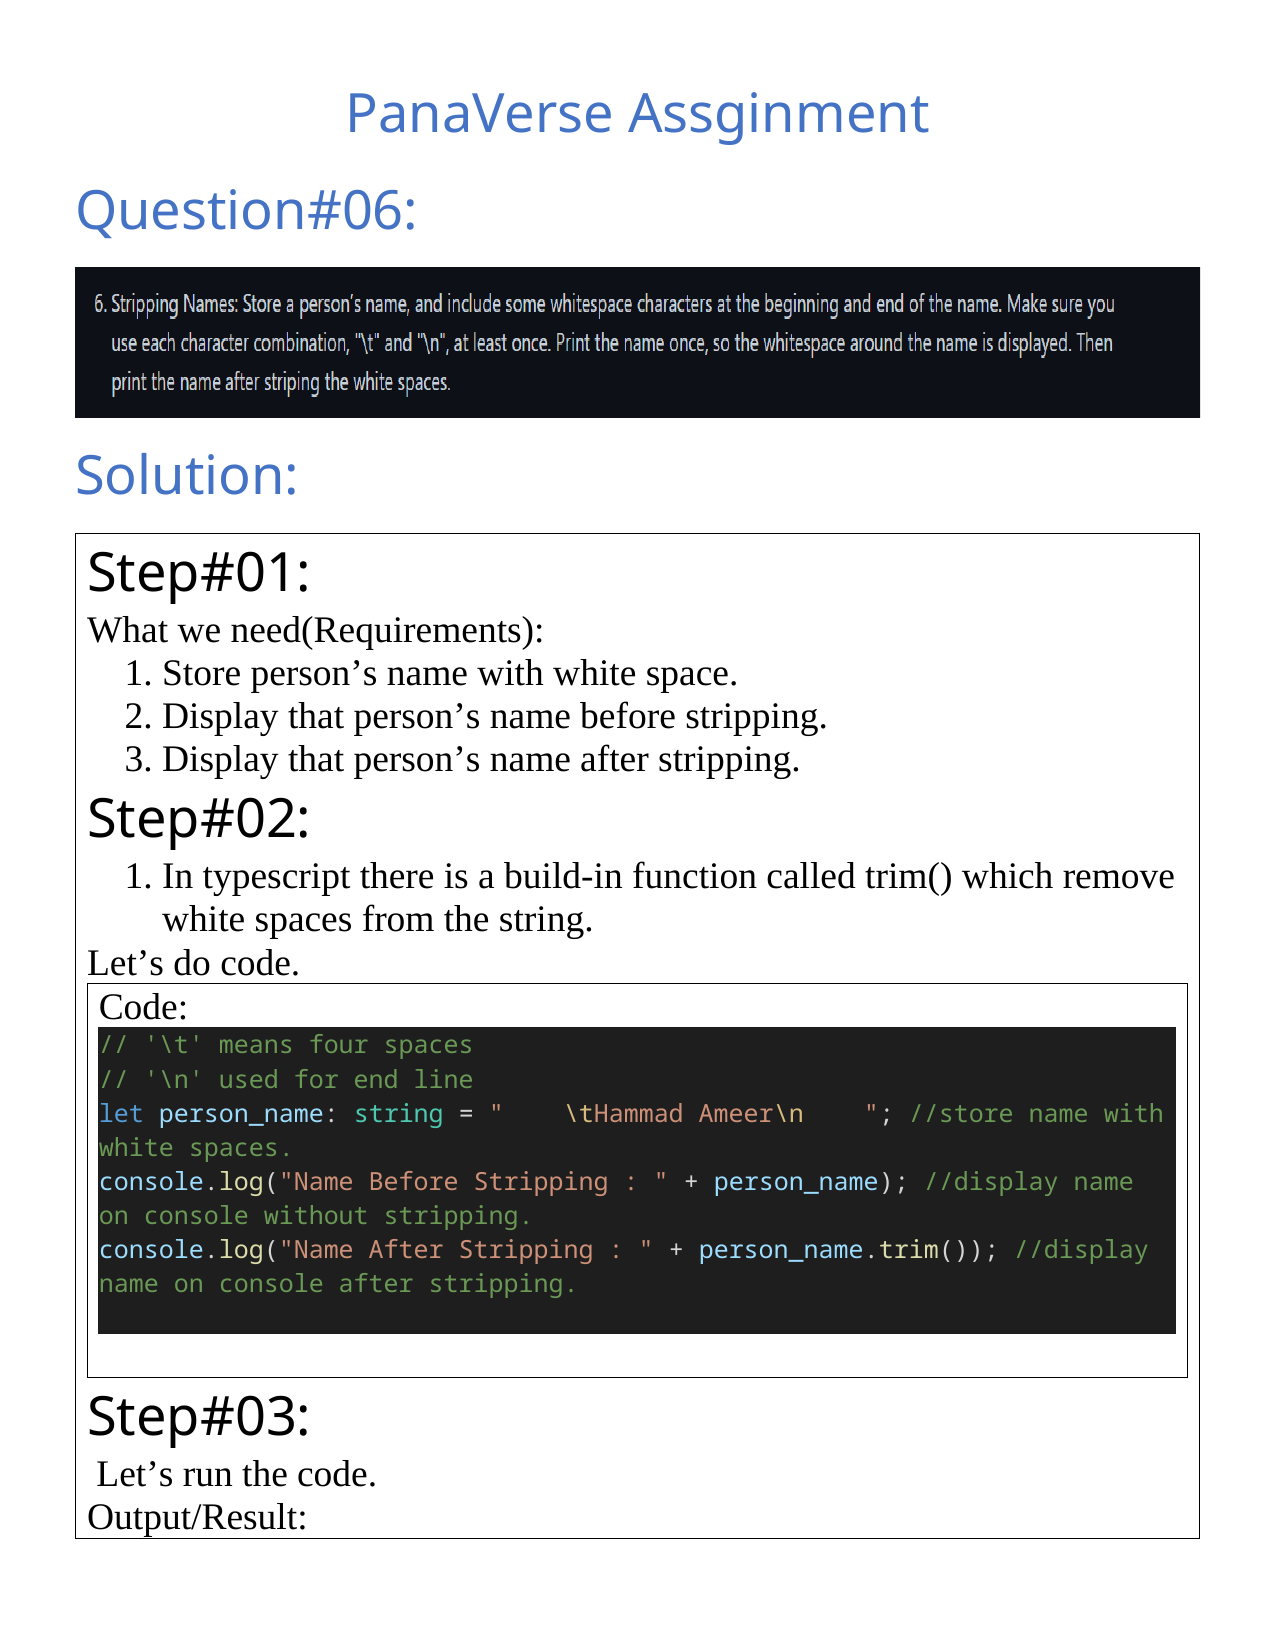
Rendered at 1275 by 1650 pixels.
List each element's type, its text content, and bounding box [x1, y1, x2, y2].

text PanaVerse Assginment [75, 75, 1200, 149]
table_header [76, 534, 1199, 1538]
picture [75, 267, 1200, 418]
text Solution: [75, 436, 1200, 510]
text Question#06: [75, 171, 1200, 245]
